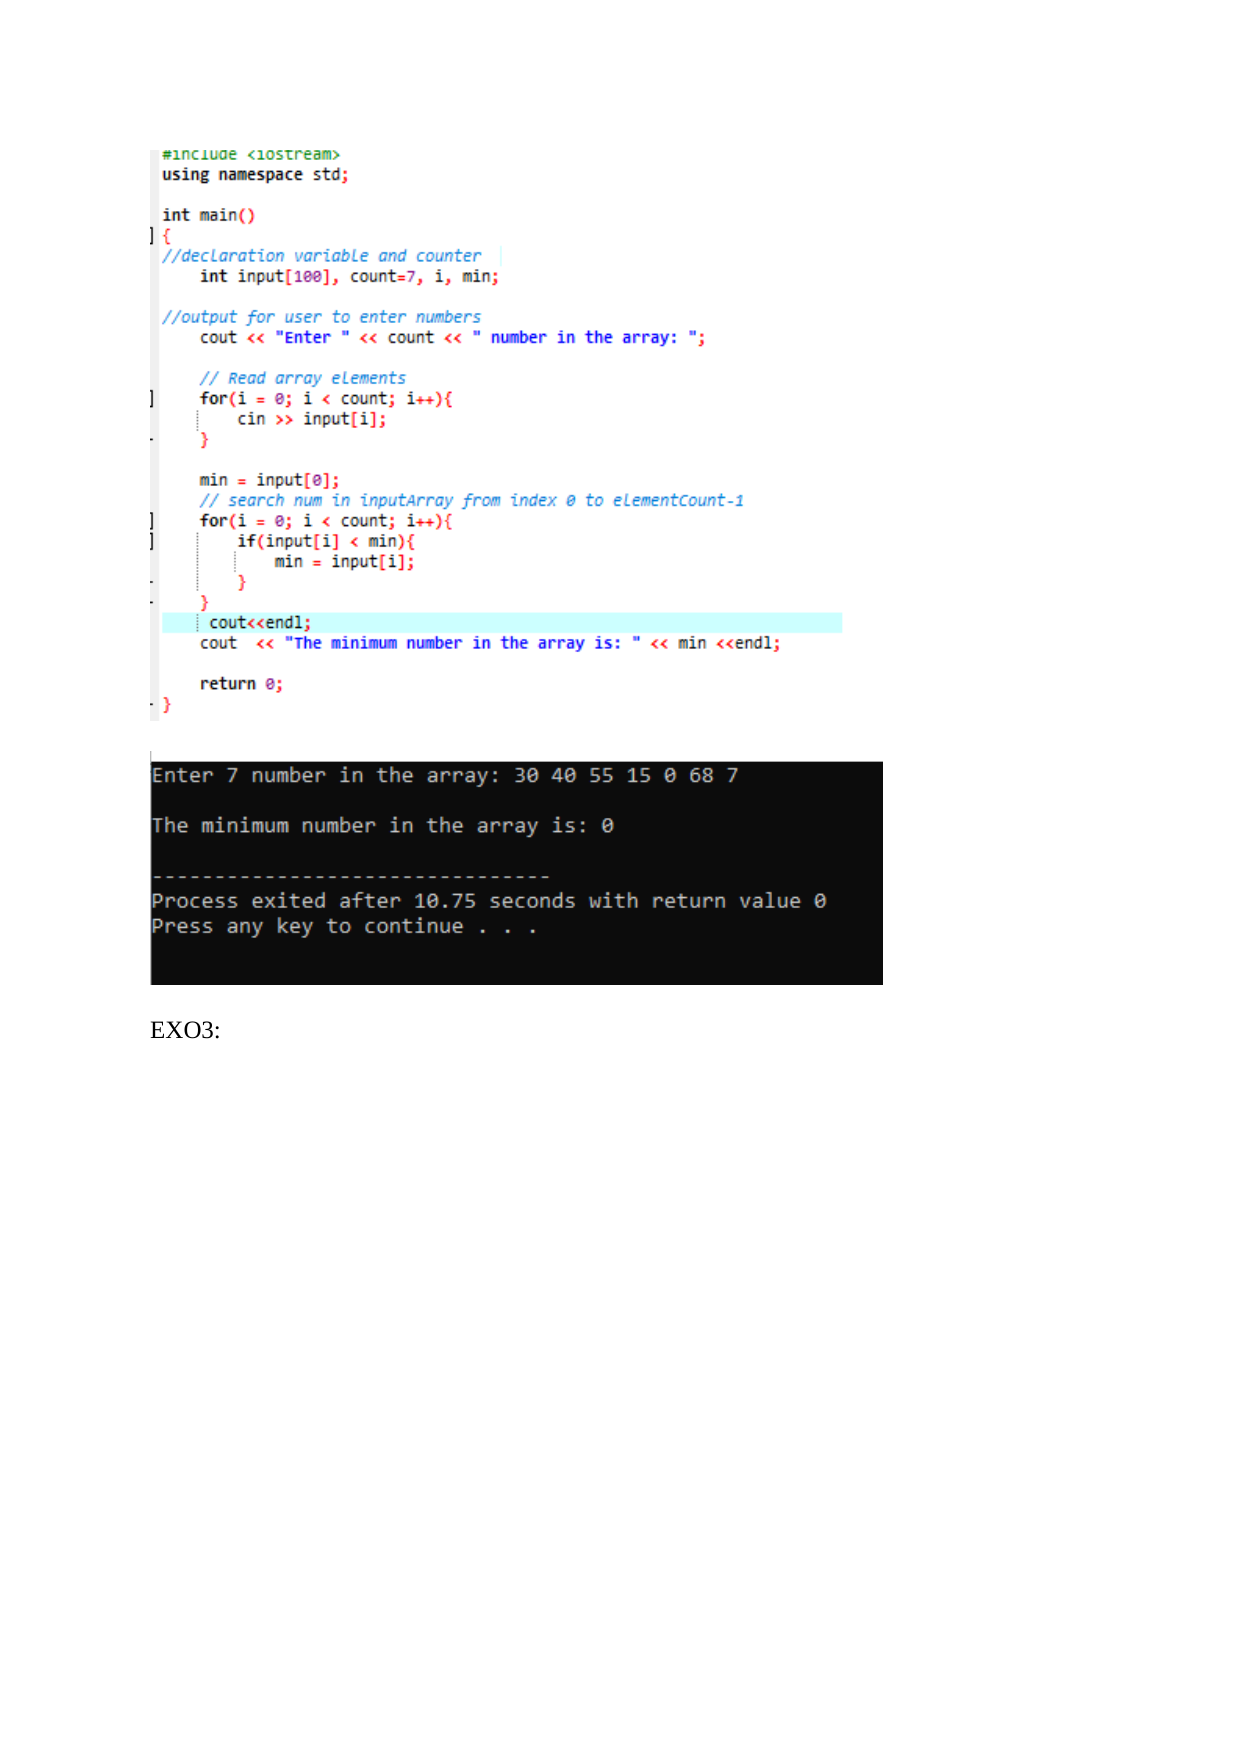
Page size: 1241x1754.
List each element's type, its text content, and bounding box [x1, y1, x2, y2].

picture [150, 751, 883, 985]
text EXO3: [150, 1015, 1090, 1044]
picture [150, 150, 843, 721]
